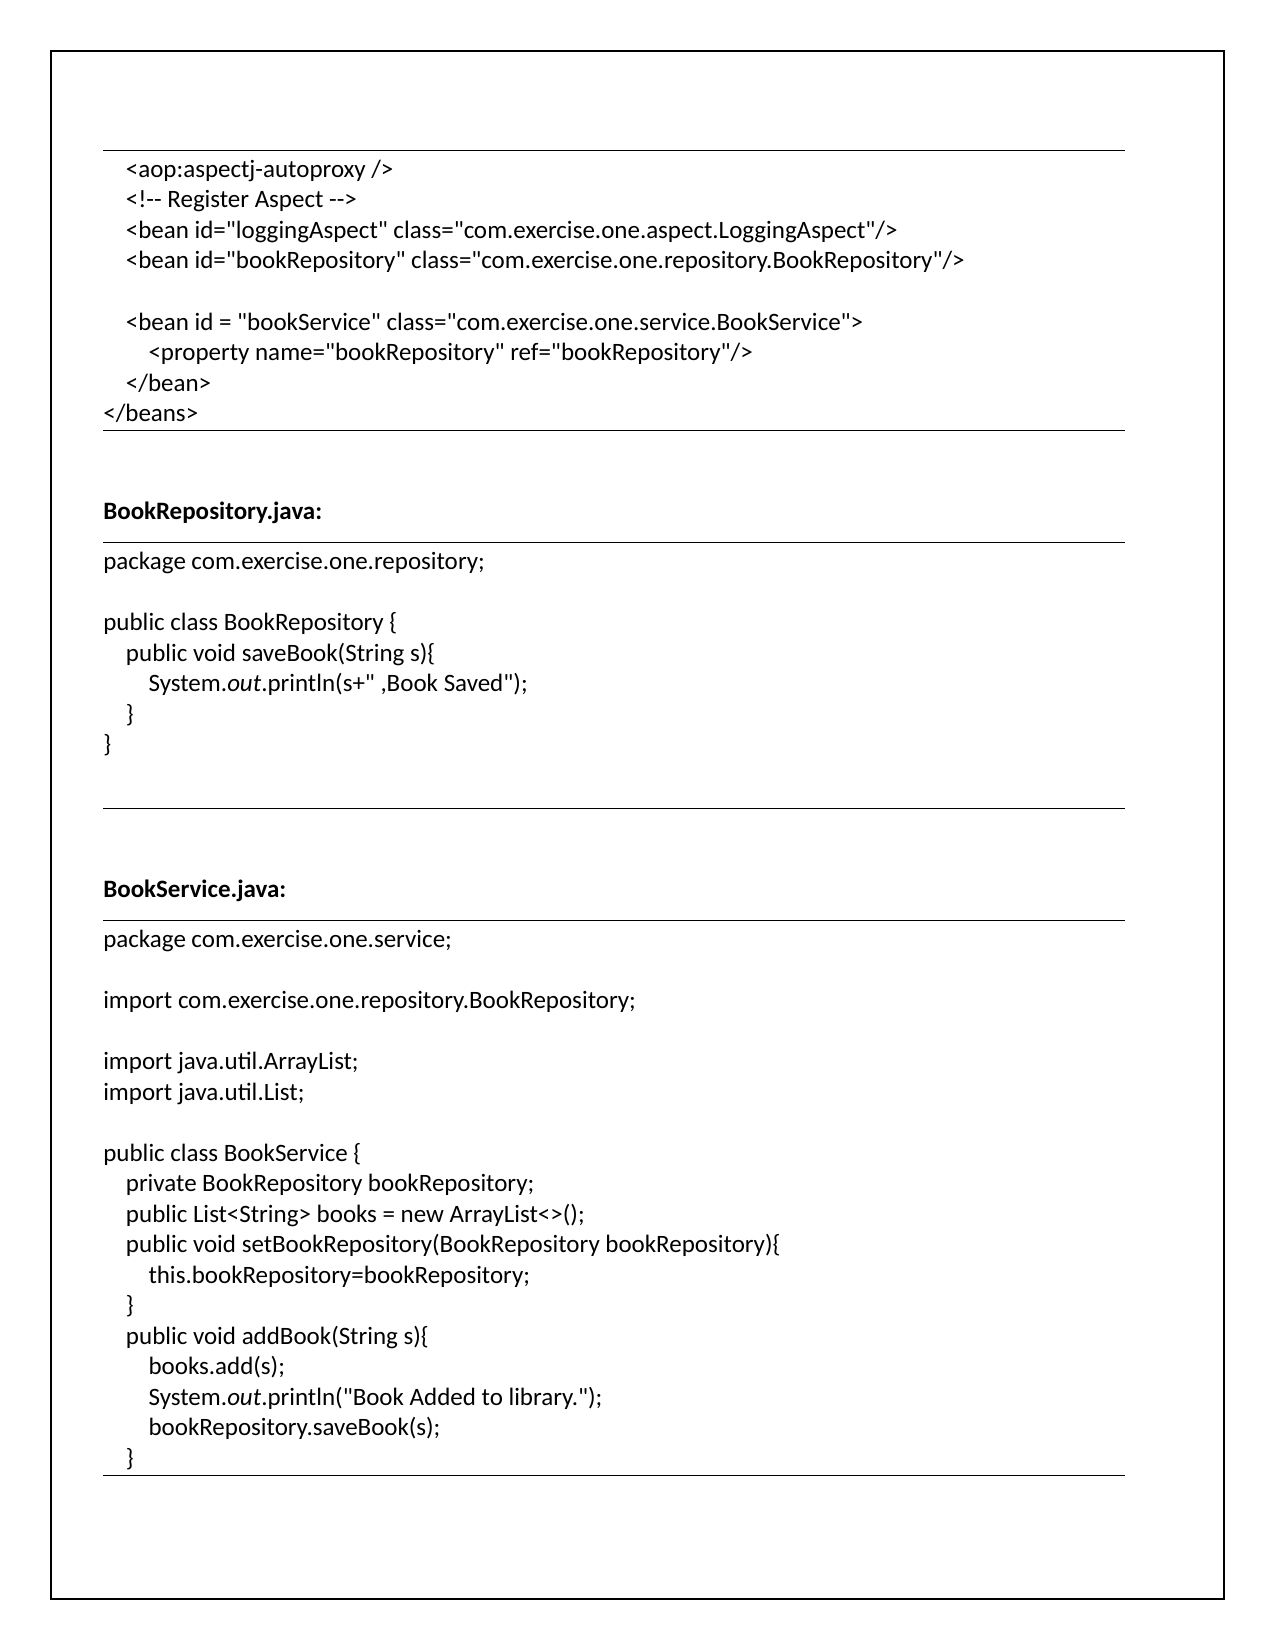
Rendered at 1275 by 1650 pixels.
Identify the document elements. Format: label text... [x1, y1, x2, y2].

text BookRepository.java: [103, 495, 1125, 525]
text BookService.java: [103, 873, 1125, 903]
text package com.exercise.one.service; import com.exercise.one.repository.BookRepository; import java.util.ArrayList; import java.util.List; public class BookService { private BookRepository bookRepository; public List<String> books = new ArrayList<>(); public void setBookRepository(BookRepository bookRepository){ this.bookRepository=bookRepository; } public void addBook(String s){ books.add(s); System.out.println("Book Added to library."); bookRepository.saveBook(s); } [103, 921, 1125, 1475]
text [103, 151, 1125, 430]
text package com.exercise.one.repository; public class BookRepository { public void saveBook(String s){ System.out.println(s+" ,Book Saved"); } } [103, 543, 1125, 759]
